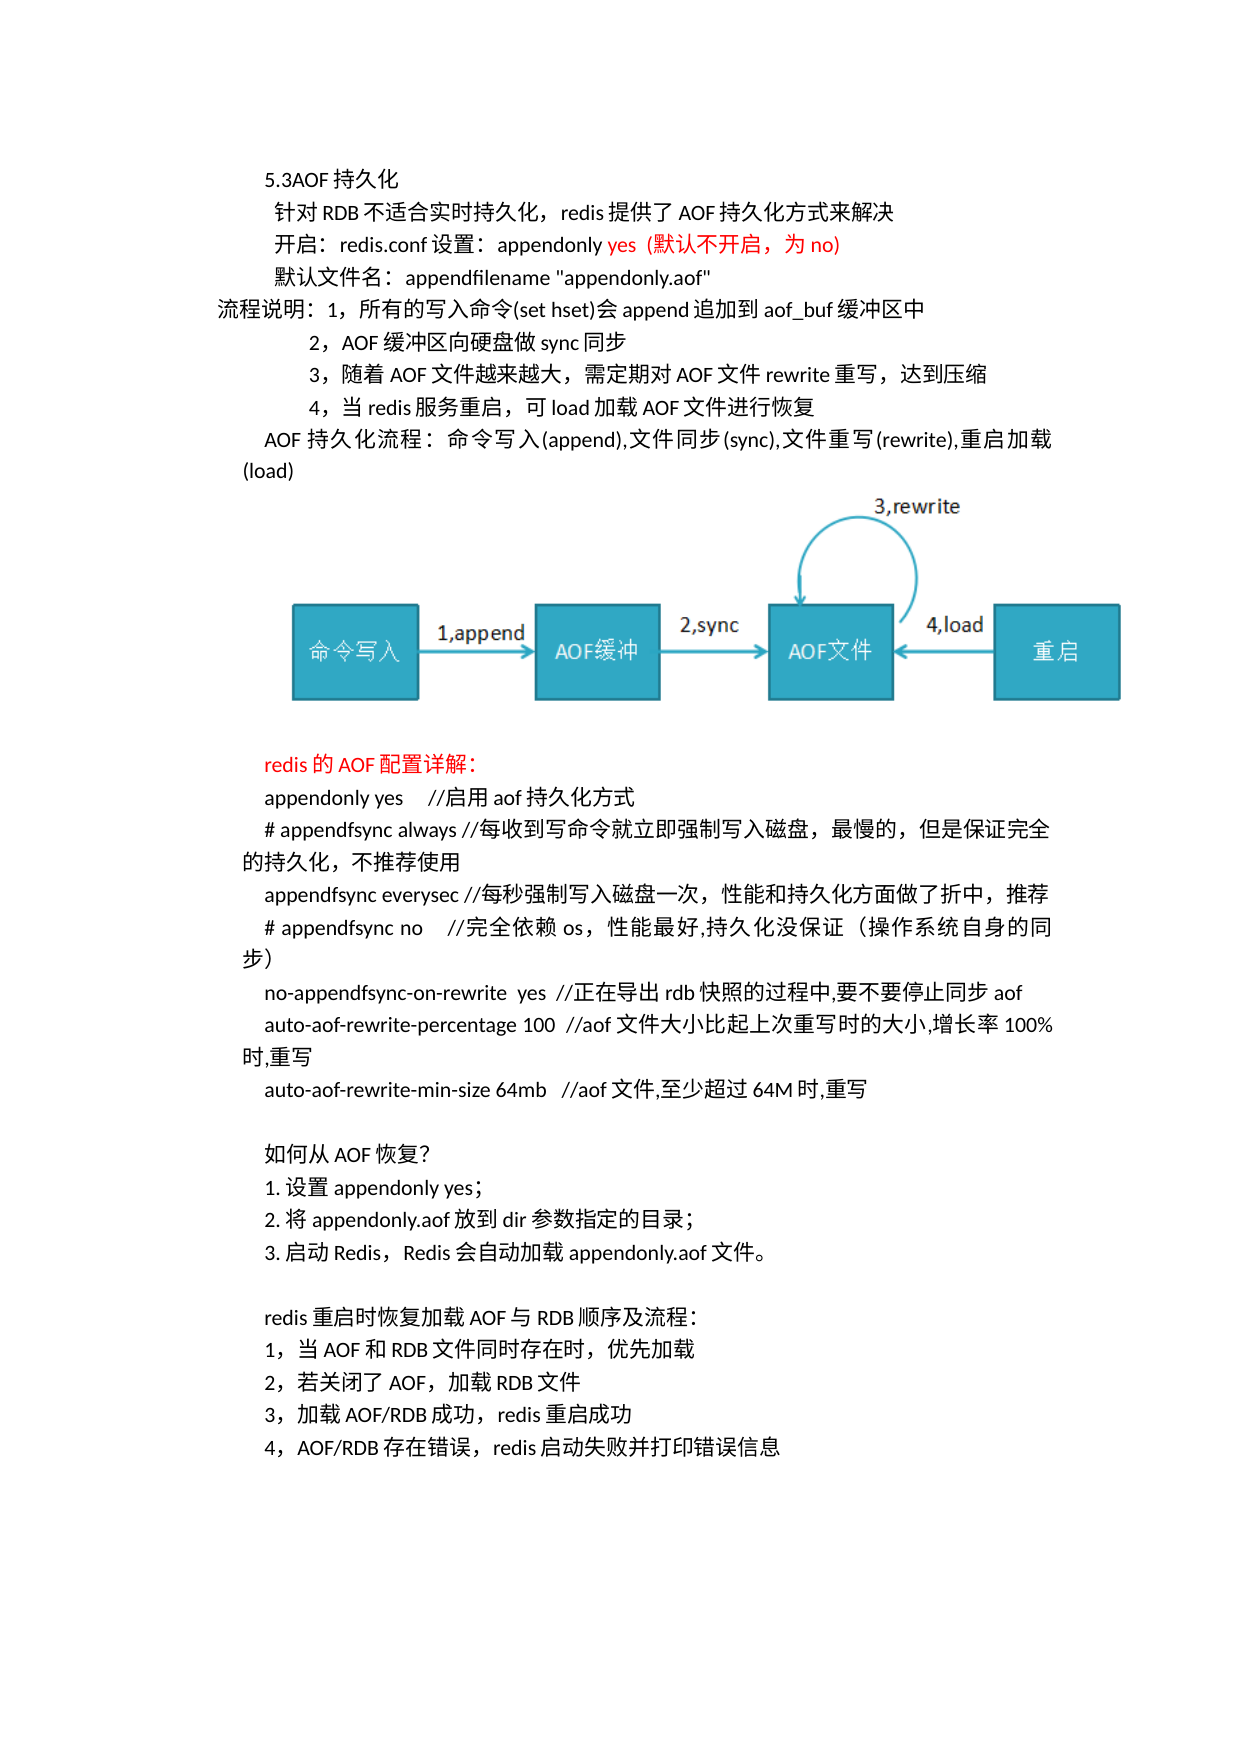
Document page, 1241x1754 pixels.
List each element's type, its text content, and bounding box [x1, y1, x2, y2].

list 2，若关闭了AOF，加载RDB文件 [242, 1364, 1053, 1397]
list AOF持久化流程：命令写入(append),文件同步(sync),文件重写(rewrite),重启加载(load) [242, 422, 1053, 487]
picture [264, 488, 1129, 713]
list 开启：redis.conf设置：appendonly yes (默认不开启，为no) [242, 227, 1053, 259]
list # appendfsync always //每收到写命令就立即强制写入磁盘，最慢的，但是保证完全的持久化，不推荐使用 [242, 812, 1053, 877]
list 流程说明：1，所有的写入命令(set hset)会append追加到aof_buf缓冲区中 [187, 292, 1053, 324]
list auto-aof-rewrite-percentage 100 //aof文件大小比起上次重写时的大小,增长率100%时,重写 [242, 1007, 1053, 1072]
list 1. 设置appendonly yes； [242, 1169, 1053, 1202]
list 针对RDB不适合实时持久化，redis提供了AOF持久化方式来解决 [242, 194, 1053, 227]
list appendfsync everysec //每秒强制写入磁盘一次，性能和持久化方面做了折中，推荐 [242, 877, 1053, 909]
list appendonly yes //启用aof持久化方式 [242, 779, 1053, 812]
list redis重启时恢复加载AOF与RDB顺序及流程： [242, 1299, 1053, 1332]
list 3，随着AOF文件越来越大，需定期对AOF文件rewrite重写，达到压缩 [242, 357, 1053, 389]
list 4，当redis服务重启，可load加载AOF文件进行恢复 [242, 389, 1053, 422]
list 2，AOF缓冲区向硬盘做sync同步 [242, 324, 1053, 357]
list 3. 启动Redis，Redis会自动加载appendonly.aof文件。 [242, 1234, 1053, 1267]
list no-appendfsync-on-rewrite yes //正在导出rdb快照的过程中,要不要停止同步aof [242, 974, 1053, 1007]
list 如何从AOF恢复？ [242, 1137, 1053, 1169]
list 2. 将appendonly.aof放到dir参数指定的目录； [242, 1202, 1053, 1234]
list 默认文件名：appendfilename "appendonly.aof" [242, 259, 1053, 292]
list 5.3AOF持久化 [242, 162, 1053, 194]
list 4，AOF/RDB存在错误，redis启动失败并打印错误信息 [242, 1429, 1053, 1462]
list 3，加载AOF/RDB成功，redis重启成功 [242, 1397, 1053, 1429]
list redis的AOF配置详解： [242, 747, 1053, 779]
list auto-aof-rewrite-min-size 64mb //aof文件,至少超过64M时,重写 [242, 1072, 1053, 1104]
list 1，当AOF和RDB文件同时存在时，优先加载 [242, 1332, 1053, 1364]
list # appendfsync no //完全依赖os，性能最好,持久化没保证（操作系统自身的同步） [242, 909, 1053, 974]
